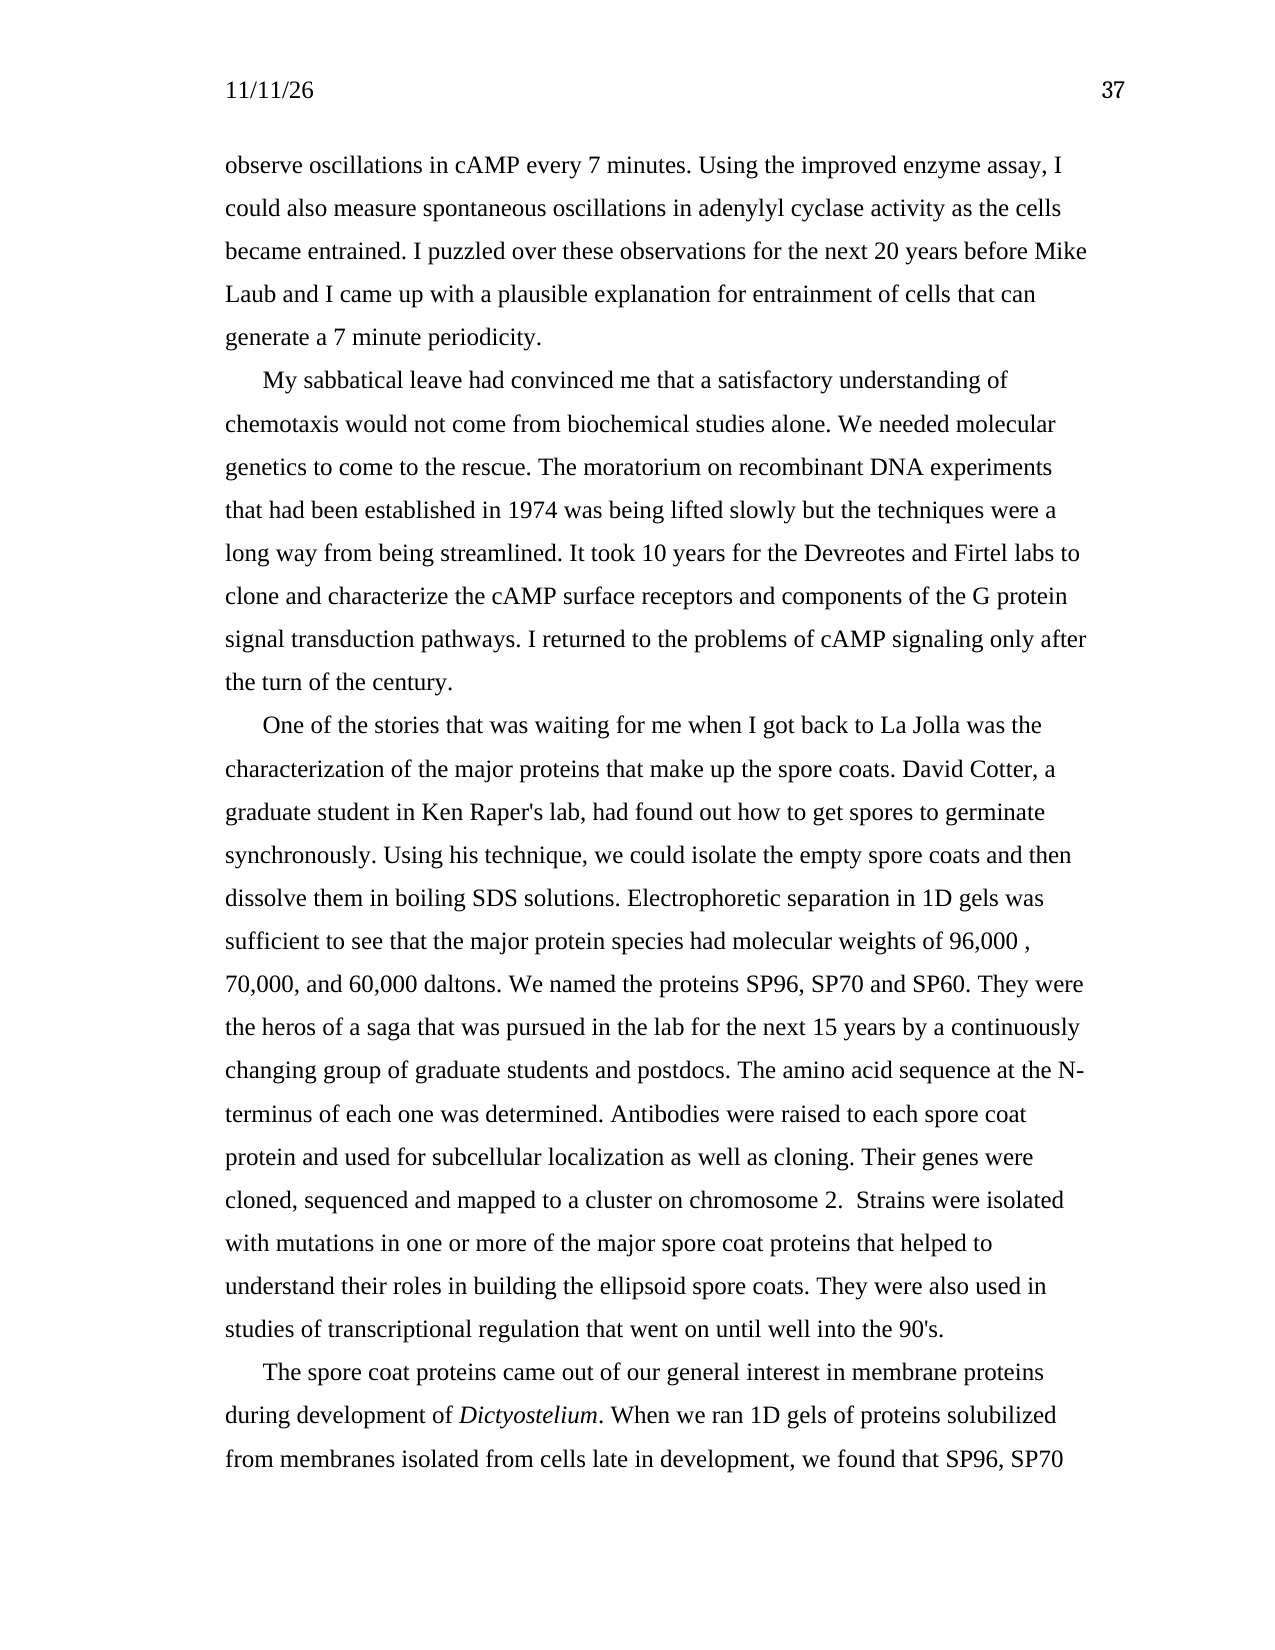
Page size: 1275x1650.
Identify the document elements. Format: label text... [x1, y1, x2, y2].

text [225, 1357, 1087, 1472]
text One of the stories that was waiting for me when I got back to La Jolla was the characterization of the major proteins that make up the spore coats. David Cotter, a graduate student in Ken Raper's lab, had found out how to get spores to germinate synchronously. Using his technique, we could isolate the empty spore coats and then dissolve them in boiling SDS solutions. Electrophoretic separation in 1D gels was sufficient to see that the major protein species had molecular weights of 96,000 , 70,000, and 60,000 daltons. We named the proteins SP96, SP70 and SP60. They were the heros of a saga that was pursued in the lab for the next 15 years by a continuously changing group of graduate students and postdocs. The amino acid sequence at the N-terminus of each one was determined. Antibodies were raised to each spore coat protein and used for subcellular localization as well as cloning. Their genes were cloned, sequenced and mapped to a cluster on chromosome 2. Strains were isolated with mutations in one or more of the major spore coat proteins that helped to understand their roles in building the ellipsoid spore coats. They were also used in studies of transcriptional regulation that went on until well into the 90's. [225, 711, 1087, 1343]
text My sabbatical leave had convinced me that a satisfactory understanding of chemotaxis would not come from biochemical studies alone. We needed molecular genetics to come to the rescue. The moratorium on recombinant DNA experiments that had been established in 1974 was being lifted slowly but the techniques were a long way from being streamlined. It took 10 years for the Devreotes and Firtel labs to clone and characterize the cAMP surface receptors and components of the G protein signal transduction pathways. I returned to the problems of cAMP signaling only after the turn of the century. [225, 366, 1087, 696]
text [225, 150, 1087, 351]
